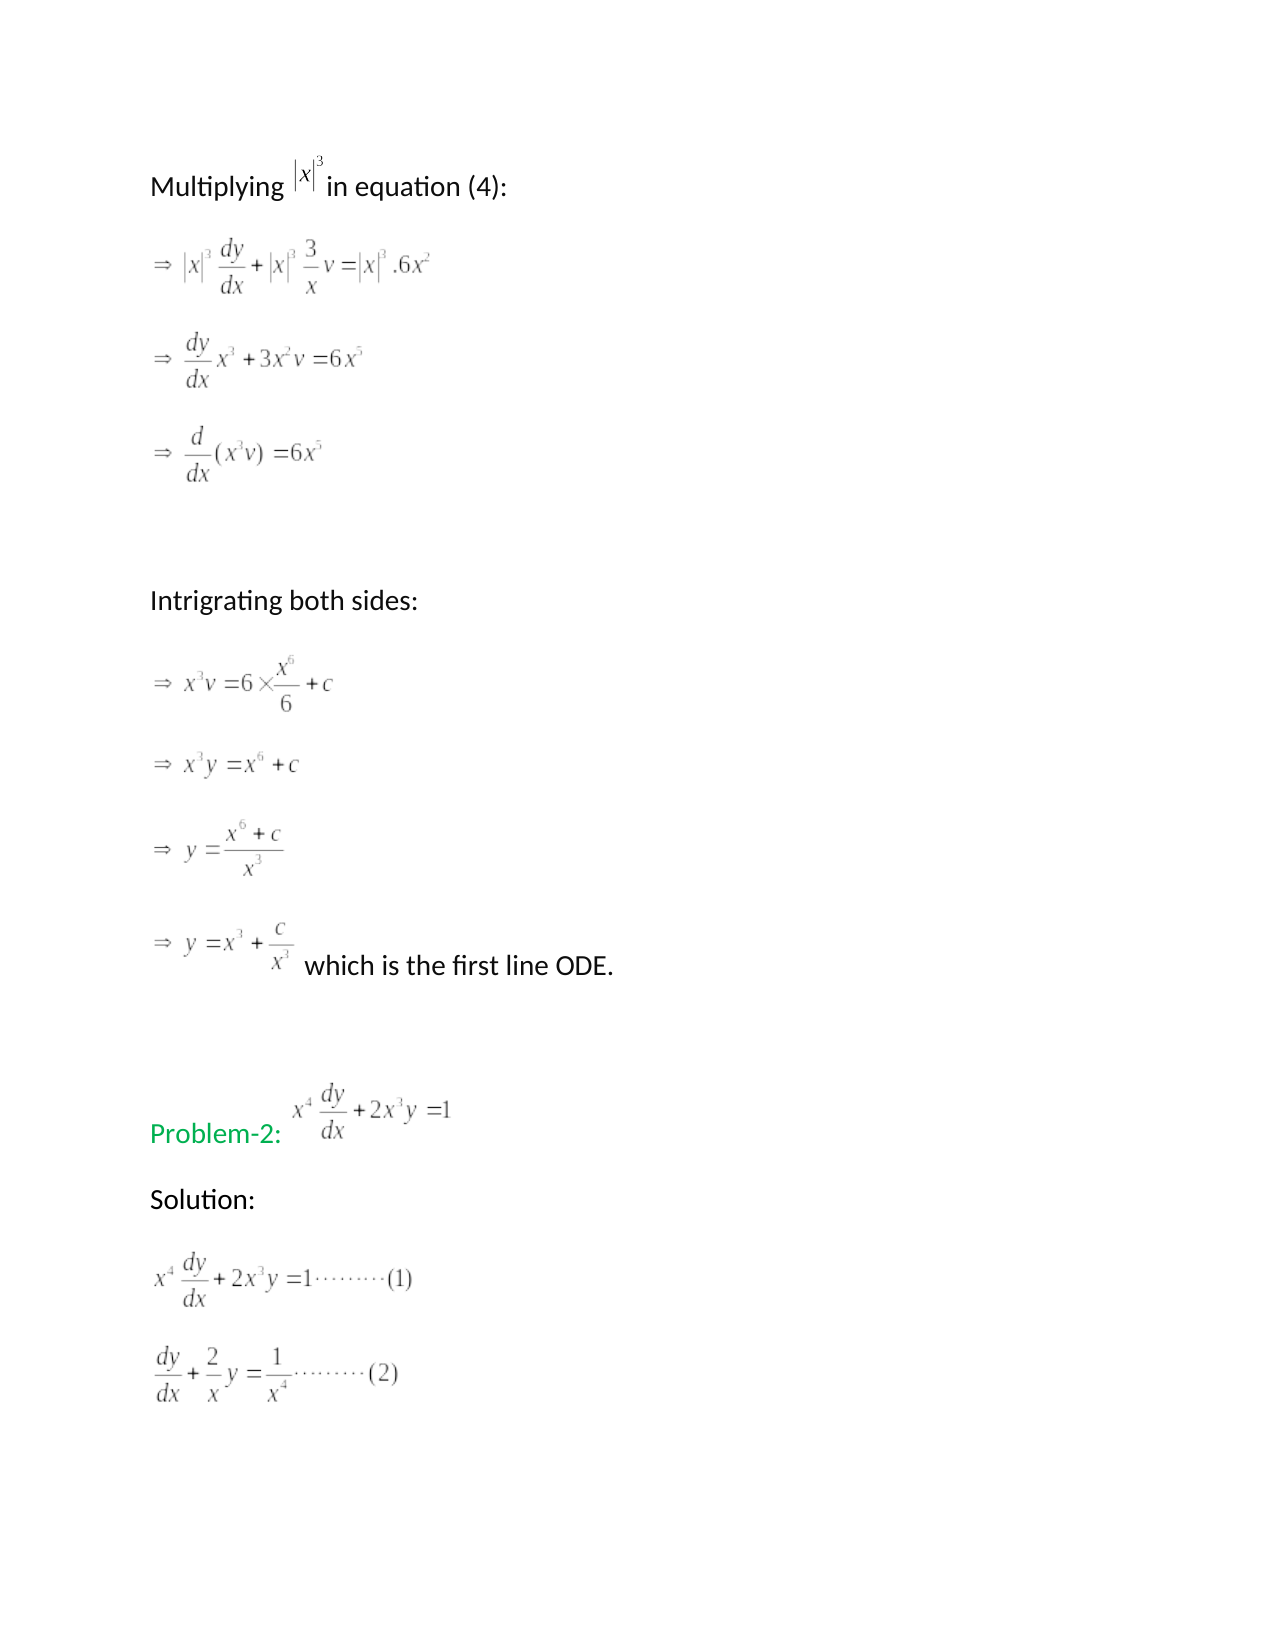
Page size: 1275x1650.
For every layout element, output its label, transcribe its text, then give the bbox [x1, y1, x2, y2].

text Multiplying in equation (4): [150, 150, 1125, 203]
text Solution: [150, 1181, 1125, 1217]
text Problem-2: [150, 1079, 1125, 1151]
text Intrigrating both sides: [150, 582, 1125, 617]
text which is the first line ODE. [150, 910, 1125, 982]
